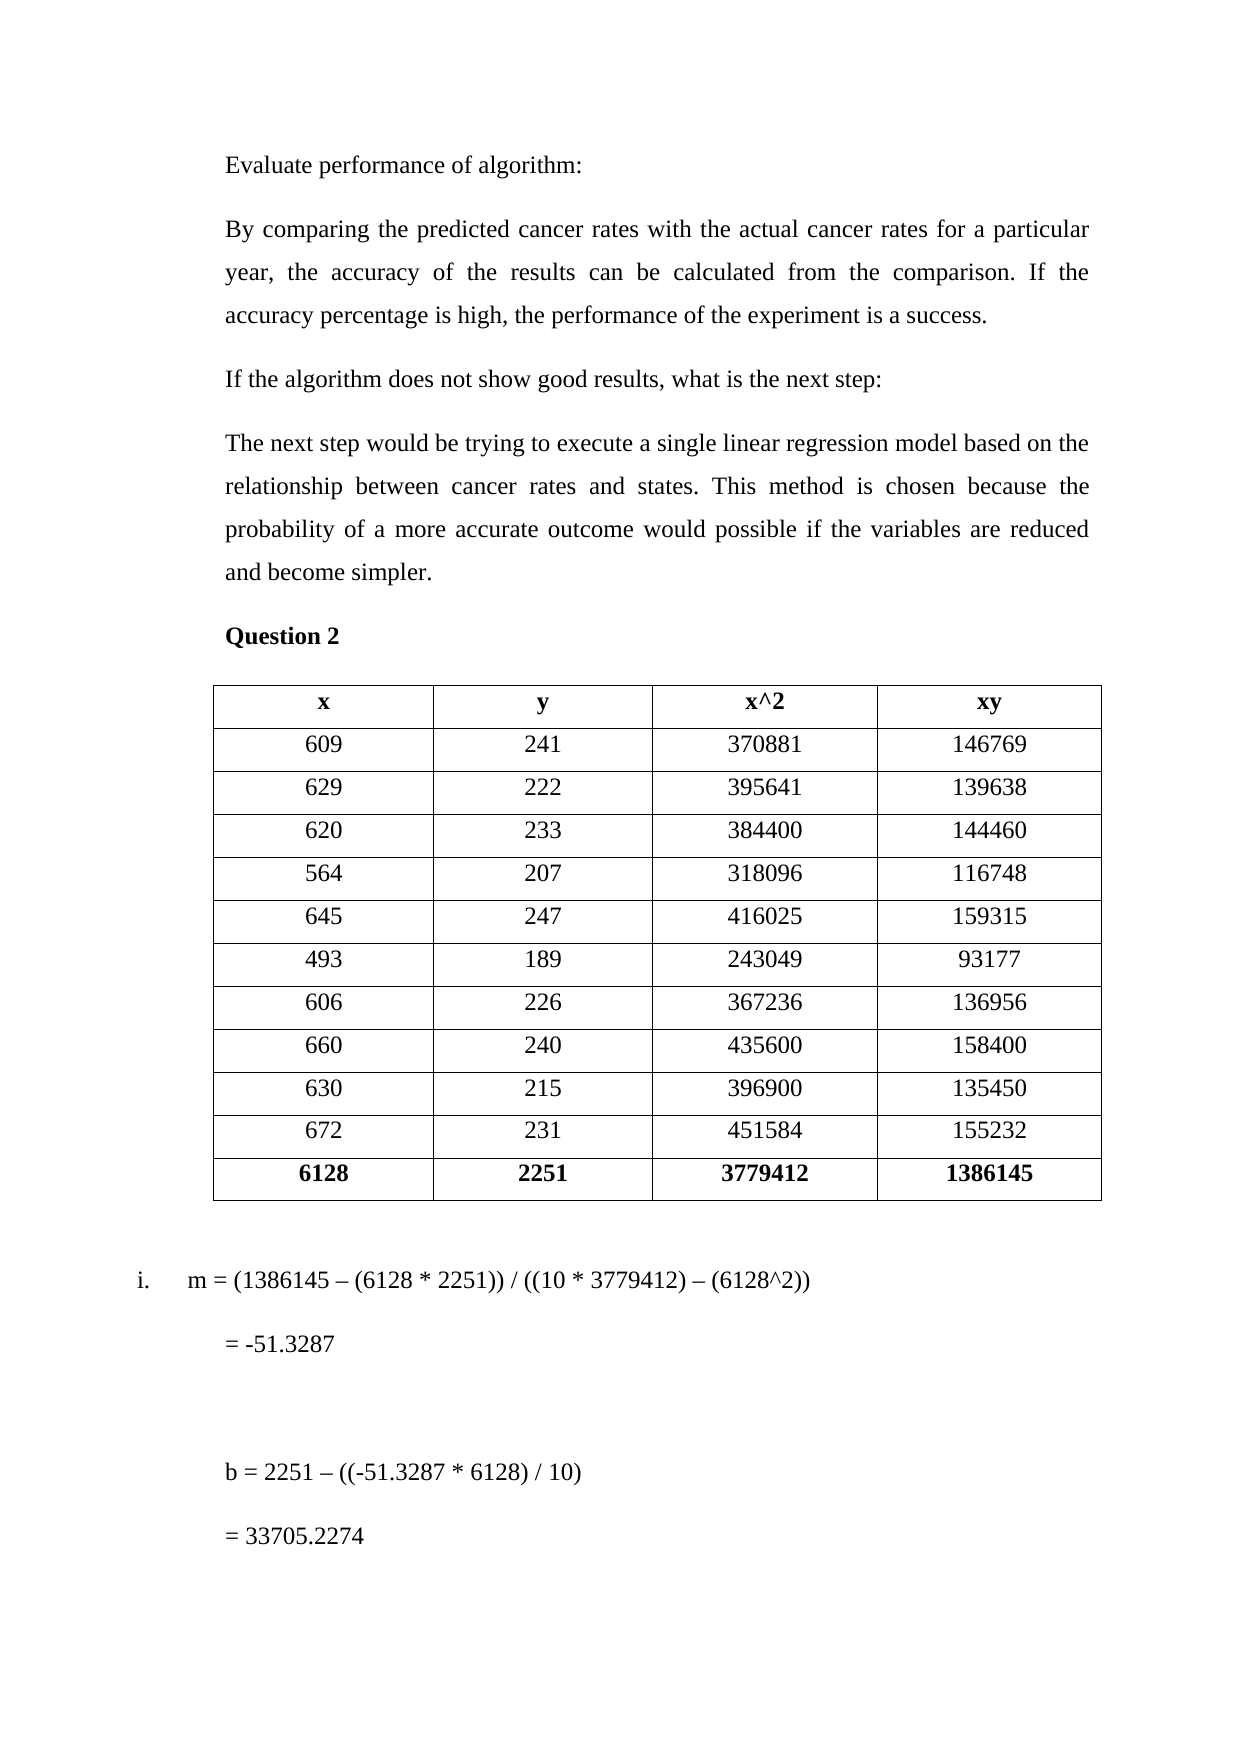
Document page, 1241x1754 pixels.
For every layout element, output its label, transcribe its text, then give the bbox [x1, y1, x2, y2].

table_cell 158400 [878, 1030, 1101, 1072]
table_cell 2251 [434, 1159, 652, 1200]
table_cell 135450 [878, 1073, 1101, 1114]
table_cell 241 [434, 729, 652, 771]
table_header y [434, 686, 652, 728]
table_cell 3779412 [653, 1159, 877, 1200]
table_cell 370881 [653, 729, 877, 771]
table_cell 367236 [653, 987, 877, 1029]
table_cell 606 [214, 987, 433, 1029]
table_cell 6128 [214, 1159, 433, 1200]
table_cell 396900 [653, 1073, 877, 1114]
table_cell 318096 [653, 858, 877, 900]
table_cell 146769 [878, 729, 1101, 771]
table_cell 395641 [653, 772, 877, 814]
table_cell 222 [434, 772, 652, 814]
table_cell 609 [214, 729, 433, 771]
text If the algorithm does not show good results, what is the next step: [225, 364, 1090, 393]
text = -51.3287 [225, 1329, 1090, 1358]
table_cell 672 [214, 1116, 433, 1157]
table_cell 493 [214, 944, 433, 986]
text = 33705.2274 [225, 1521, 1090, 1550]
text The next step would be trying to execute a single linear regression model based on the relationship between cancer rates and states. This method is chosen because the probability of a more accurate outcome would possible if the variables are reduced and become simpler. [225, 428, 1090, 586]
table_cell 139638 [878, 772, 1101, 814]
text By comparing the predicted cancer rates with the actual cancer rates for a particular year, the accuracy of the results can be calculated from the comparison. If the accuracy percentage is high, the performance of the experiment is a success. [225, 214, 1090, 329]
table_cell 240 [434, 1030, 652, 1072]
table_cell 155232 [878, 1116, 1101, 1157]
table_cell 629 [214, 772, 433, 814]
table_cell 93177 [878, 944, 1101, 986]
table_cell 189 [434, 944, 652, 986]
text Evaluate performance of algorithm: [225, 150, 1090, 179]
table_cell 159315 [878, 901, 1101, 943]
table_cell 136956 [878, 987, 1101, 1029]
table_cell 620 [214, 815, 433, 857]
table_cell 564 [214, 858, 433, 900]
table_cell 416025 [653, 901, 877, 943]
table_cell 645 [214, 901, 433, 943]
table_cell 435600 [653, 1030, 877, 1072]
table_cell 451584 [653, 1116, 877, 1157]
table_header x^2 [653, 686, 877, 728]
table_cell 215 [434, 1073, 652, 1114]
table_cell 660 [214, 1030, 433, 1072]
text b = 2251 – ((-51.3287 * 6128) / 10) [225, 1457, 1090, 1486]
list m = (1386145 – (6128 * 2251)) / ((10 * 3779412) – (6128^2)) [150, 1265, 1090, 1294]
table_header xy [878, 686, 1101, 728]
table_cell 233 [434, 815, 652, 857]
table_cell 243049 [653, 944, 877, 986]
table_cell 144460 [878, 815, 1101, 857]
table_cell 247 [434, 901, 652, 943]
table_header x [214, 686, 433, 728]
table_cell 384400 [653, 815, 877, 857]
table_cell 630 [214, 1073, 433, 1114]
text Question 2 [225, 621, 1090, 650]
table_cell 231 [434, 1116, 652, 1157]
table_cell 207 [434, 858, 652, 900]
table_cell 116748 [878, 858, 1101, 900]
table_cell 226 [434, 987, 652, 1029]
table_cell 1386145 [878, 1159, 1101, 1200]
